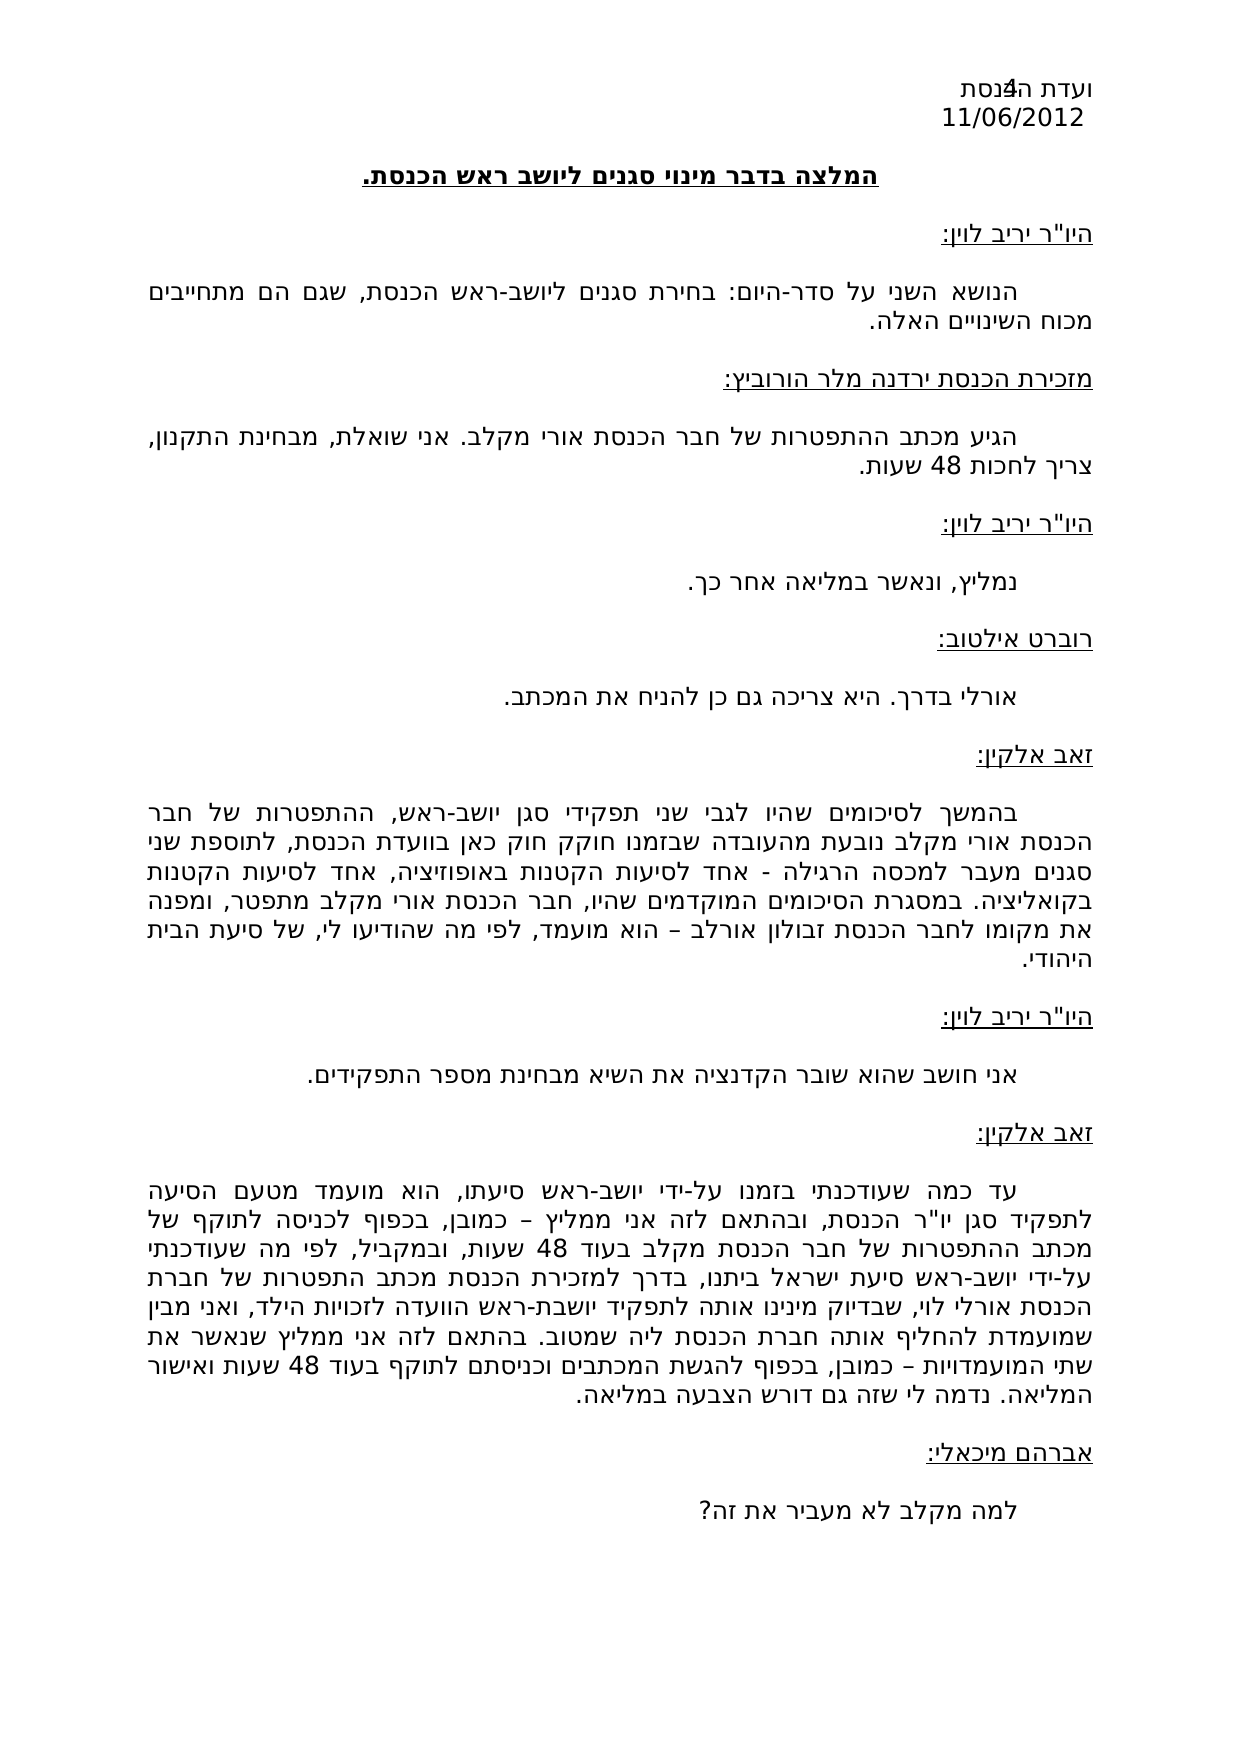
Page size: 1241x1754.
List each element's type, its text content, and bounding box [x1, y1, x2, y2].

text נמליץ, ונאשר במליאה אחר כך. [147, 567, 1093, 596]
text אורלי בדרך. היא צריכה גם כן להניח את המכתב. [147, 683, 1093, 712]
text בהמשך לסיכומים שהיו לגבי שני תפקידי סגן יושב-ראש, ההתפטרות של חבר הכנסת אורי מקלב נובעת מהעובדה שבזמנו חוקק חוק כאן בוועדת הכנסת, לתוספת שני סגנים מעבר למכסה הרגילה - אחד לסיעות הקטנות באופוזיציה, אחד לסיעות הקטנות בקואליציה. במסגרת הסיכומים המוקדמים שהיו, חבר הכנסת אורי מקלב מתפטר, ומפנה את מקומו לחבר הכנסת זבולון אורלב – הוא מועמד, לפי מה שהודיעו לי, של סיעת הבית היהודי. [147, 798, 1093, 973]
text הגיע מכתב ההתפטרות של חבר הכנסת אורי מקלב. אני שואלת, מבחינת התקנון, צריך לחכות 48 שעות. [147, 422, 1093, 480]
text אברהם מיכאלי: [147, 1438, 1093, 1467]
text רוברט אילטוב: [147, 625, 1093, 654]
text זאב אלקין: [147, 1118, 1093, 1147]
text עד כמה שעודכנתי בזמנו על-ידי יושב-ראש סיעתו, הוא מועמד מטעם הסיעה לתפקיד סגן יו"ר הכנסת, ובהתאם לזה אני ממליץ – כמובן, בכפוף לכניסה לתוקף של מכתב ההתפטרות של חבר הכנסת מקלב בעוד 48 שעות, ובמקביל, לפי מה שעודכנתי על-ידי יושב-ראש סיעת ישראל ביתנו, בדרך למזכירת הכנסת מכתב התפטרות של חברת הכנסת אורלי לוי, שבדיוק מינינו אותה לתפקיד יושבת-ראש הוועדה לזכויות הילד, ואני מבין שמועמדת להחליף אותה חברת הכנסת ליה שמטוב. בהתאם לזה אני ממליץ שנאשר את שתי המועמדויות – כמובן, בכפוף להגשת המכתבים וכניסתם לתוקף בעוד 48 שעות ואישור המליאה. נדמה לי שזה גם דורש הצבעה במליאה. [147, 1176, 1093, 1409]
text היו"ר יריב לוין: [147, 1002, 1093, 1031]
text היו"ר יריב לוין: [147, 219, 1093, 248]
text זאב אלקין: [147, 741, 1093, 770]
text למה מקלב לא מעביר את זה? [147, 1496, 1093, 1525]
text המלצה בדבר מינוי סגנים ליושב ראש הכנסת. [147, 161, 1093, 190]
text מזכירת הכנסת ירדנה מלר הורוביץ: [147, 364, 1093, 393]
text הנושא השני על סדר-היום: בחירת סגנים ליושב-ראש הכנסת, שגם הם מתחייבים מכוח השינויים האלה. [147, 277, 1093, 335]
text היו"ר יריב לוין: [147, 509, 1093, 538]
text אני חושב שהוא שובר הקדנציה את השיא מבחינת מספר התפקידים. [147, 1060, 1093, 1089]
